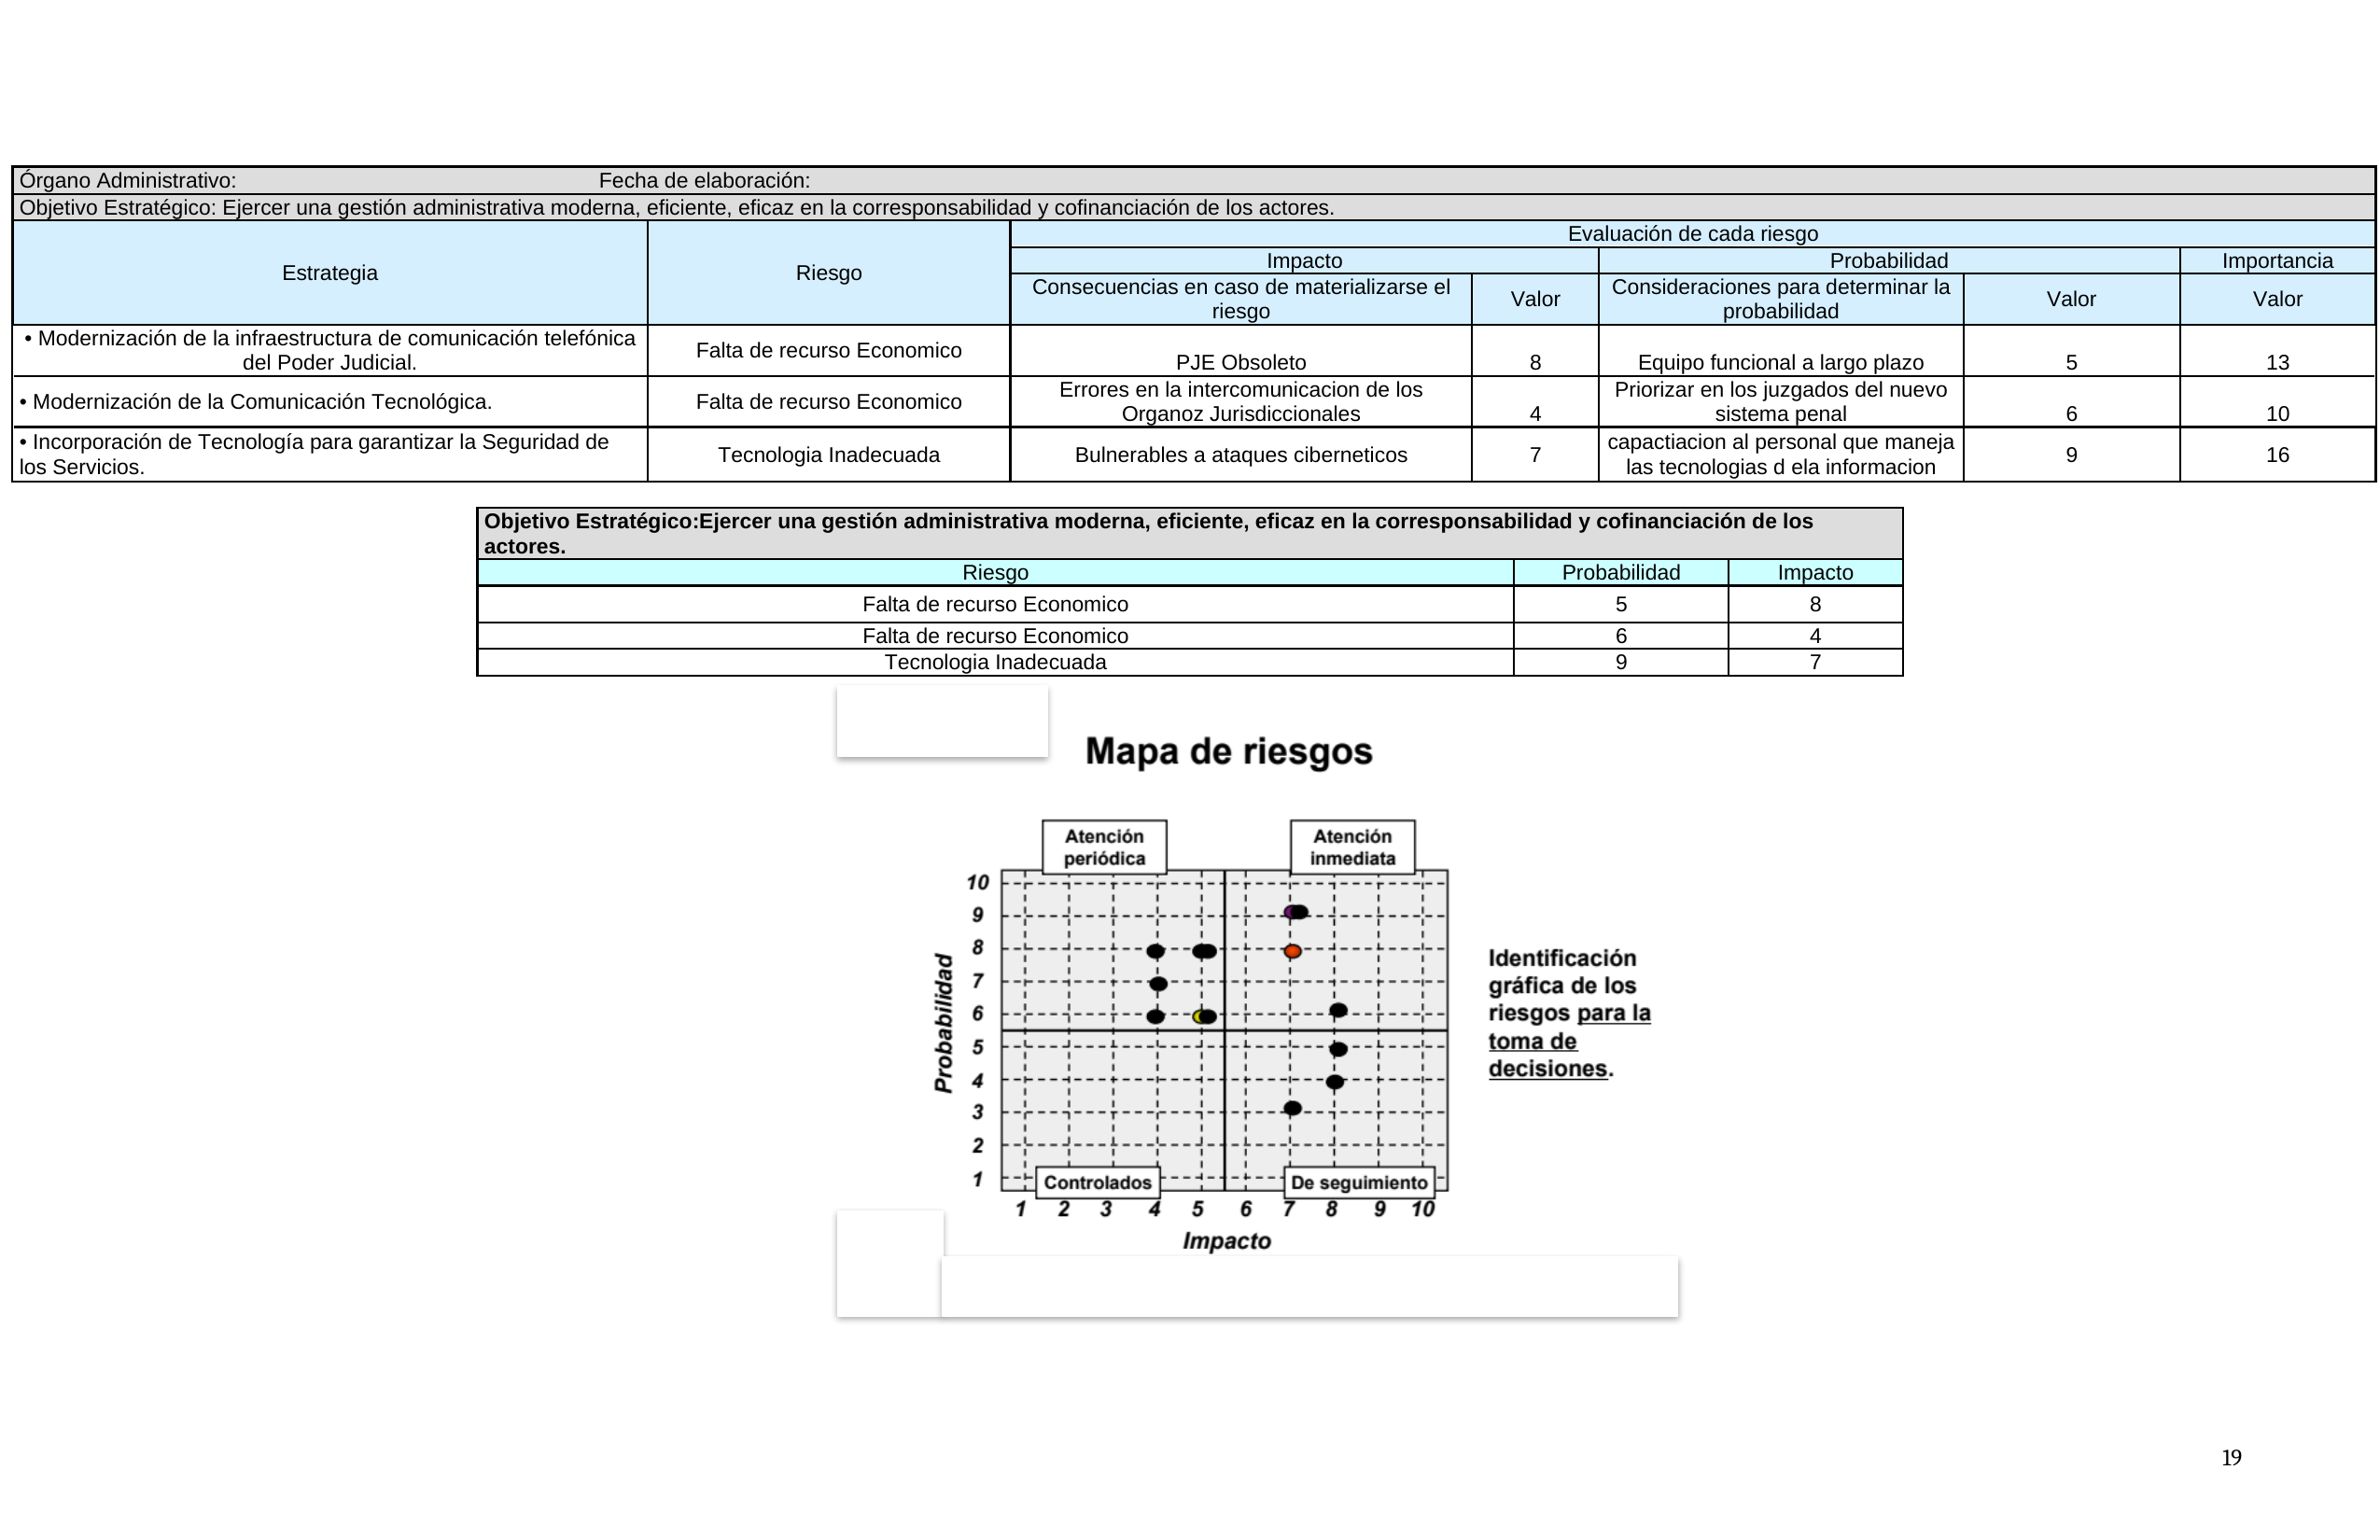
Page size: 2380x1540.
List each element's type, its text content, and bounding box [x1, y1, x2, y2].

table_cell 8 [1729, 587, 1902, 622]
table_cell Priorizar en los juzgados del nuevo sistema penal [1600, 377, 1963, 426]
table_cell Probabilidad [1600, 248, 2179, 273]
table_cell Tecnologia Inadecuada [479, 650, 1513, 675]
table_cell 6 [1965, 377, 2179, 426]
table_cell PJE Obsoleto [1012, 326, 1471, 375]
table_cell Valor [1965, 274, 2179, 324]
table_cell 5 [1515, 587, 1728, 622]
table_cell Falta de recurso Economico [649, 326, 1009, 375]
table_cell 13 [2181, 326, 2375, 375]
table_cell Falta de recurso Economico [649, 377, 1009, 426]
table_cell 10 [2181, 375, 2375, 426]
table_cell Tecnologia Inadecuada [649, 428, 1009, 481]
table_cell 8 [1473, 326, 1598, 375]
table_cell 7 [1473, 428, 1598, 481]
table_cell • Modernización de la Comunicación Tecnológica. [13, 375, 647, 426]
table_cell Riesgo [479, 560, 1513, 584]
table_header Objetivo Estratégico:Ejercer una gestión administrativa moderna, eficiente, eficaz en la corresponsabilidad y cofinanciación de los actores. [479, 509, 1902, 558]
table_cell Impacto [1729, 560, 1902, 584]
table_cell Bulnerables a ataques ciberneticos [1012, 428, 1471, 481]
table_cell capactiacion al personal que maneja las tecnologias d ela informacion [1600, 428, 1963, 481]
table_cell 7 [1729, 650, 1902, 675]
table_cell Objetivo Estratégico: Ejercer una gestión administrativa moderna, eficiente, eficaz en la corresponsabilidad y cofinanciación de los actores. [14, 195, 2374, 219]
table_cell • Incorporación de Tecnología para garantizar la Seguridad de los Servicios. [13, 426, 647, 481]
table_cell Impacto [1012, 248, 1598, 273]
table_cell Falta de recurso Economico [479, 587, 1513, 622]
table_cell 9 [1965, 428, 2179, 481]
table_cell Errores en la intercomunicacion de los Organoz Jurisdiccionales [1012, 377, 1471, 426]
table_header Órgano Administrativo: Fecha de elaboración: [14, 168, 2374, 193]
table_cell Equipo funcional a largo plazo [1600, 326, 1963, 375]
table_cell 9 [1515, 650, 1728, 675]
table_cell 6 [1515, 623, 1728, 648]
table_cell Riesgo [649, 221, 1009, 324]
table_cell • Modernización de la infraestructura de comunicación telefónica del Poder Judicial. [13, 326, 647, 375]
table_cell Importancia [2181, 248, 2374, 273]
table_cell Probabilidad [1515, 560, 1728, 584]
table_cell Consecuencias en caso de materializarse el riesgo [1012, 274, 1471, 324]
table_cell 4 [1729, 623, 1902, 648]
table_cell Consideraciones para determinar la probabilidad [1600, 274, 1963, 324]
table_cell 5 [1965, 326, 2179, 375]
table_cell Valor [1473, 274, 1598, 324]
table_cell Falta de recurso Economico [479, 623, 1513, 648]
table_cell 16 [2181, 428, 2374, 481]
table_cell Evaluación de cada riesgo [1012, 221, 2374, 245]
table_cell Valor [2181, 274, 2374, 324]
table_cell 4 [1473, 377, 1598, 426]
table_cell Estrategia [14, 221, 647, 324]
